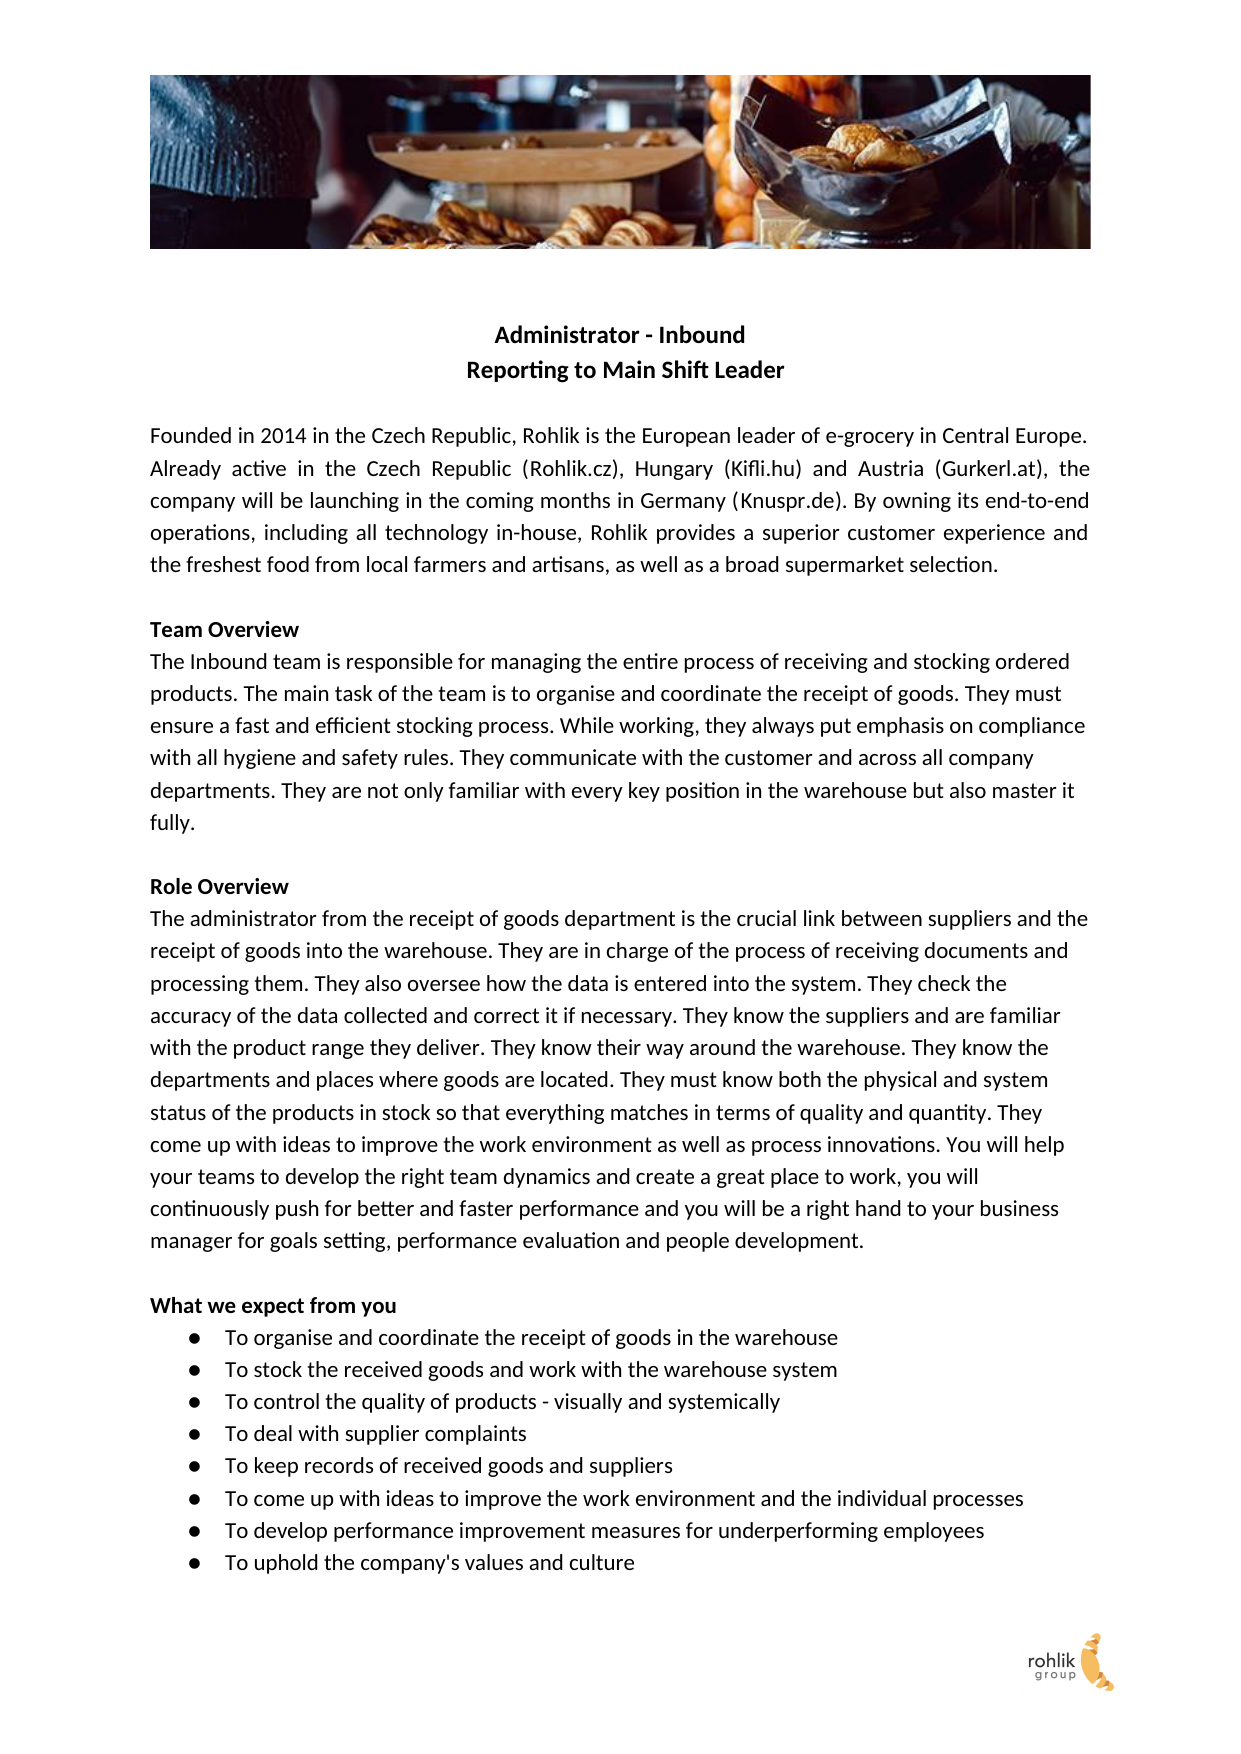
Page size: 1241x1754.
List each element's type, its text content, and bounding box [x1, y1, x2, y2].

list To stock the received goods and work with the warehouse system [187, 1355, 1090, 1383]
list To control the quality of products - visually and systemically [187, 1387, 1090, 1415]
text What we expect from you [150, 1258, 1090, 1319]
text Team Overview [150, 615, 1090, 643]
text Role Overview [150, 872, 1090, 900]
picture [150, 75, 1091, 249]
list To develop performance improvement measures for underperforming employees [187, 1516, 1090, 1544]
text Founded in 2014 in the Czech Republic, Rohlik is the European leader of e-grocery in Central Europe. Already active in the Czech Republic (Rohlik.cz), Hungary (Kifli.hu) and Austria (Gurkerl.at), the company will be launching in the coming months in Germany (Knuspr.de). By owning its end-to-end operations, including all technology in-house, Rohlik provides a superior customer experience and the freshest food from local farmers and artisans, as well as a broad supermarket selection. [150, 422, 1090, 578]
list To come up with ideas to improve the work environment and the individual processes [187, 1484, 1090, 1512]
list To deal with supplier complaints [187, 1419, 1090, 1447]
text The Inbound team is responsible for managing the entire process of receiving and stocking ordered products. The main task of the team is to organise and coordinate the receipt of goods. They must ensure a fast and efficient stocking process. While working, they always put emphasis on compliance with all hygiene and safety rules. They communicate with the customer and across all company departments. They are not only familiar with every key position in the warehouse but also master it fully. [150, 647, 1090, 836]
text Administrator - Inbound [150, 319, 1090, 350]
list To keep records of received goods and suppliers [187, 1452, 1090, 1480]
list To organise and coordinate the receipt of goods in the warehouse [187, 1323, 1090, 1351]
text The administrator from the receipt of goods department is the crucial link between suppliers and the receipt of goods into the warehouse. They are in charge of the process of receiving documents and processing them. They also oversee how the data is entered into the system. They check the accuracy of the data collected and correct it if necessary. They know the suppliers and are familiar with the product range they deliver. They know their way around the warehouse. They know the departments and places where goods are located. They must know both the physical and system status of the products in stock so that everything matches in terms of quality and quantity. They come up with ideas to improve the work environment as well as process innovations. You will help your teams to develop the right team dynamics and create a great place to work, you will continuously push for better and faster performance and you will be a right hand to your business manager for goals setting, performance evaluation and people development. [150, 904, 1090, 1254]
text Reporting to Main Shift Leader [150, 354, 1090, 385]
picture [1018, 1623, 1125, 1702]
list To uphold the company's values and culture [187, 1548, 1090, 1576]
